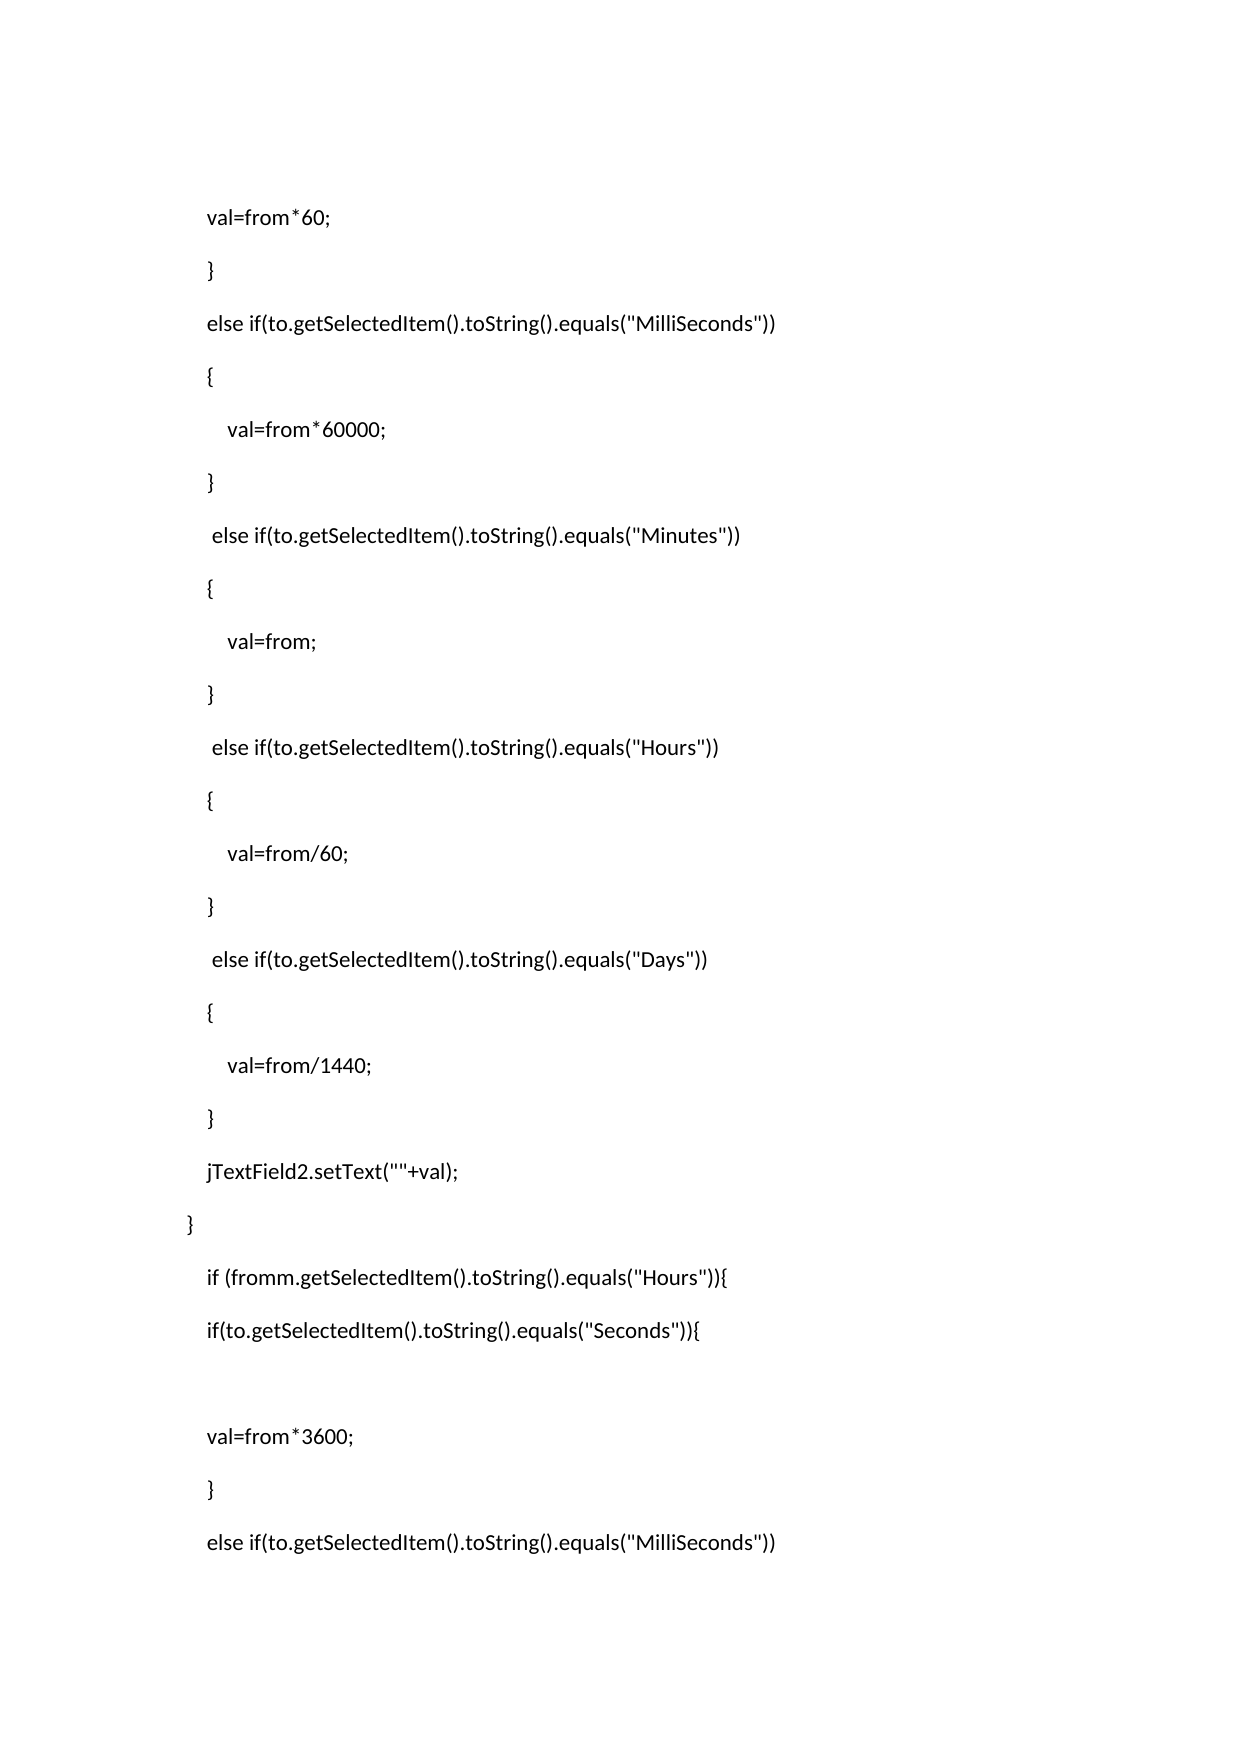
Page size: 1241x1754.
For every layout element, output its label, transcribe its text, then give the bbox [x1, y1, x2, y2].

text val=from*60000; [150, 415, 1090, 443]
text if(to.getSelectedItem().toString().equals("Seconds")){ [150, 1316, 1090, 1344]
text if (fromm.getSelectedItem().toString().equals("Hours")){ [150, 1263, 1090, 1291]
text { [150, 574, 1090, 602]
text } [150, 1210, 1090, 1238]
text { [150, 786, 1090, 814]
text val=from*60; [150, 203, 1090, 231]
text val=from/1440; [150, 1051, 1090, 1079]
text } [150, 892, 1090, 920]
text else if(to.getSelectedItem().toString().equals("MilliSeconds")) [150, 1528, 1090, 1557]
text { [150, 362, 1090, 390]
text else if(to.getSelectedItem().toString().equals("Days")) [150, 945, 1090, 973]
text } [150, 1476, 1090, 1503]
text else if(to.getSelectedItem().toString().equals("Hours")) [150, 733, 1090, 761]
text val=from*3600; [150, 1422, 1090, 1451]
text val=from; [150, 627, 1090, 655]
text else if(to.getSelectedItem().toString().equals("Minutes")) [150, 521, 1090, 549]
text jTextField2.setText(""+val); [150, 1157, 1090, 1185]
text { [150, 998, 1090, 1026]
text } [150, 468, 1090, 496]
text else if(to.getSelectedItem().toString().equals("MilliSeconds")) [150, 309, 1090, 337]
text } [150, 1104, 1090, 1132]
text } [150, 256, 1090, 284]
text } [150, 680, 1090, 708]
text val=from/60; [150, 839, 1090, 867]
